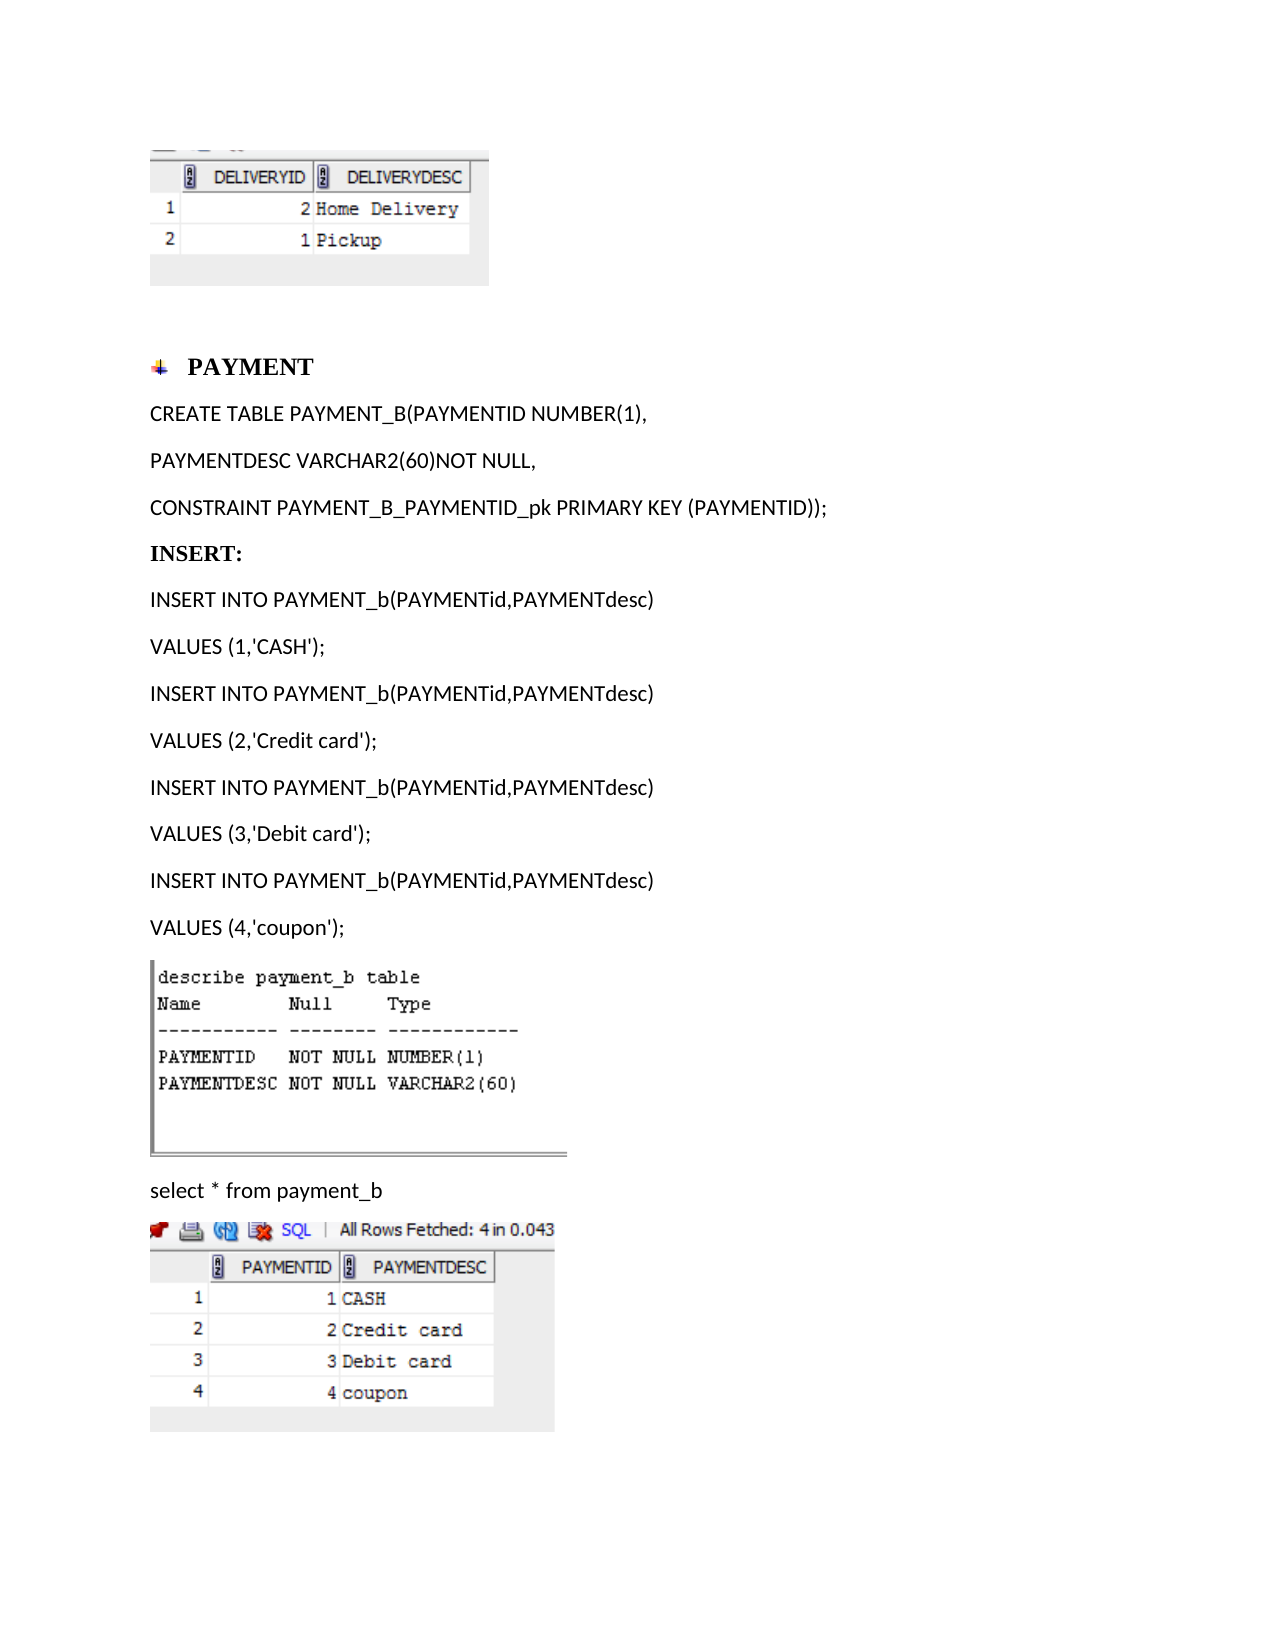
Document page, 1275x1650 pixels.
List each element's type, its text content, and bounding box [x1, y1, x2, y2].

picture [151, 358, 168, 375]
text VALUES (1,'CASH'); [150, 632, 1125, 660]
text INSERT INTO PAYMENT_b(PAYMENTid,PAYMENTdesc) [150, 773, 1125, 801]
text INSERT INTO PAYMENT_b(PAYMENTid,PAYMENTdesc) [150, 585, 1125, 613]
text select * from payment_b [150, 1176, 1125, 1204]
list PAYMENT [150, 352, 1125, 380]
picture [150, 960, 568, 1157]
text VALUES (3,'Debit card'); [150, 819, 1125, 847]
text CREATE TABLE PAYMENT_B(PAYMENTID NUMBER(1), [150, 399, 1125, 427]
text VALUES (2,'Credit card'); [150, 726, 1125, 754]
text INSERT INTO PAYMENT_b(PAYMENTid,PAYMENTdesc) [150, 866, 1125, 894]
text PAYMENTDESC VARCHAR2(60)NOT NULL, [150, 446, 1125, 474]
text INSERT: [150, 540, 1125, 566]
text INSERT INTO PAYMENT_b(PAYMENTid,PAYMENTdesc) [150, 679, 1125, 707]
text CONSTRAINT PAYMENT_B_PAYMENTID_pk PRIMARY KEY (PAYMENTID)); [150, 493, 1125, 521]
text VALUES (4,'coupon'); [150, 913, 1125, 941]
picture [150, 1222, 555, 1432]
picture [150, 150, 489, 286]
